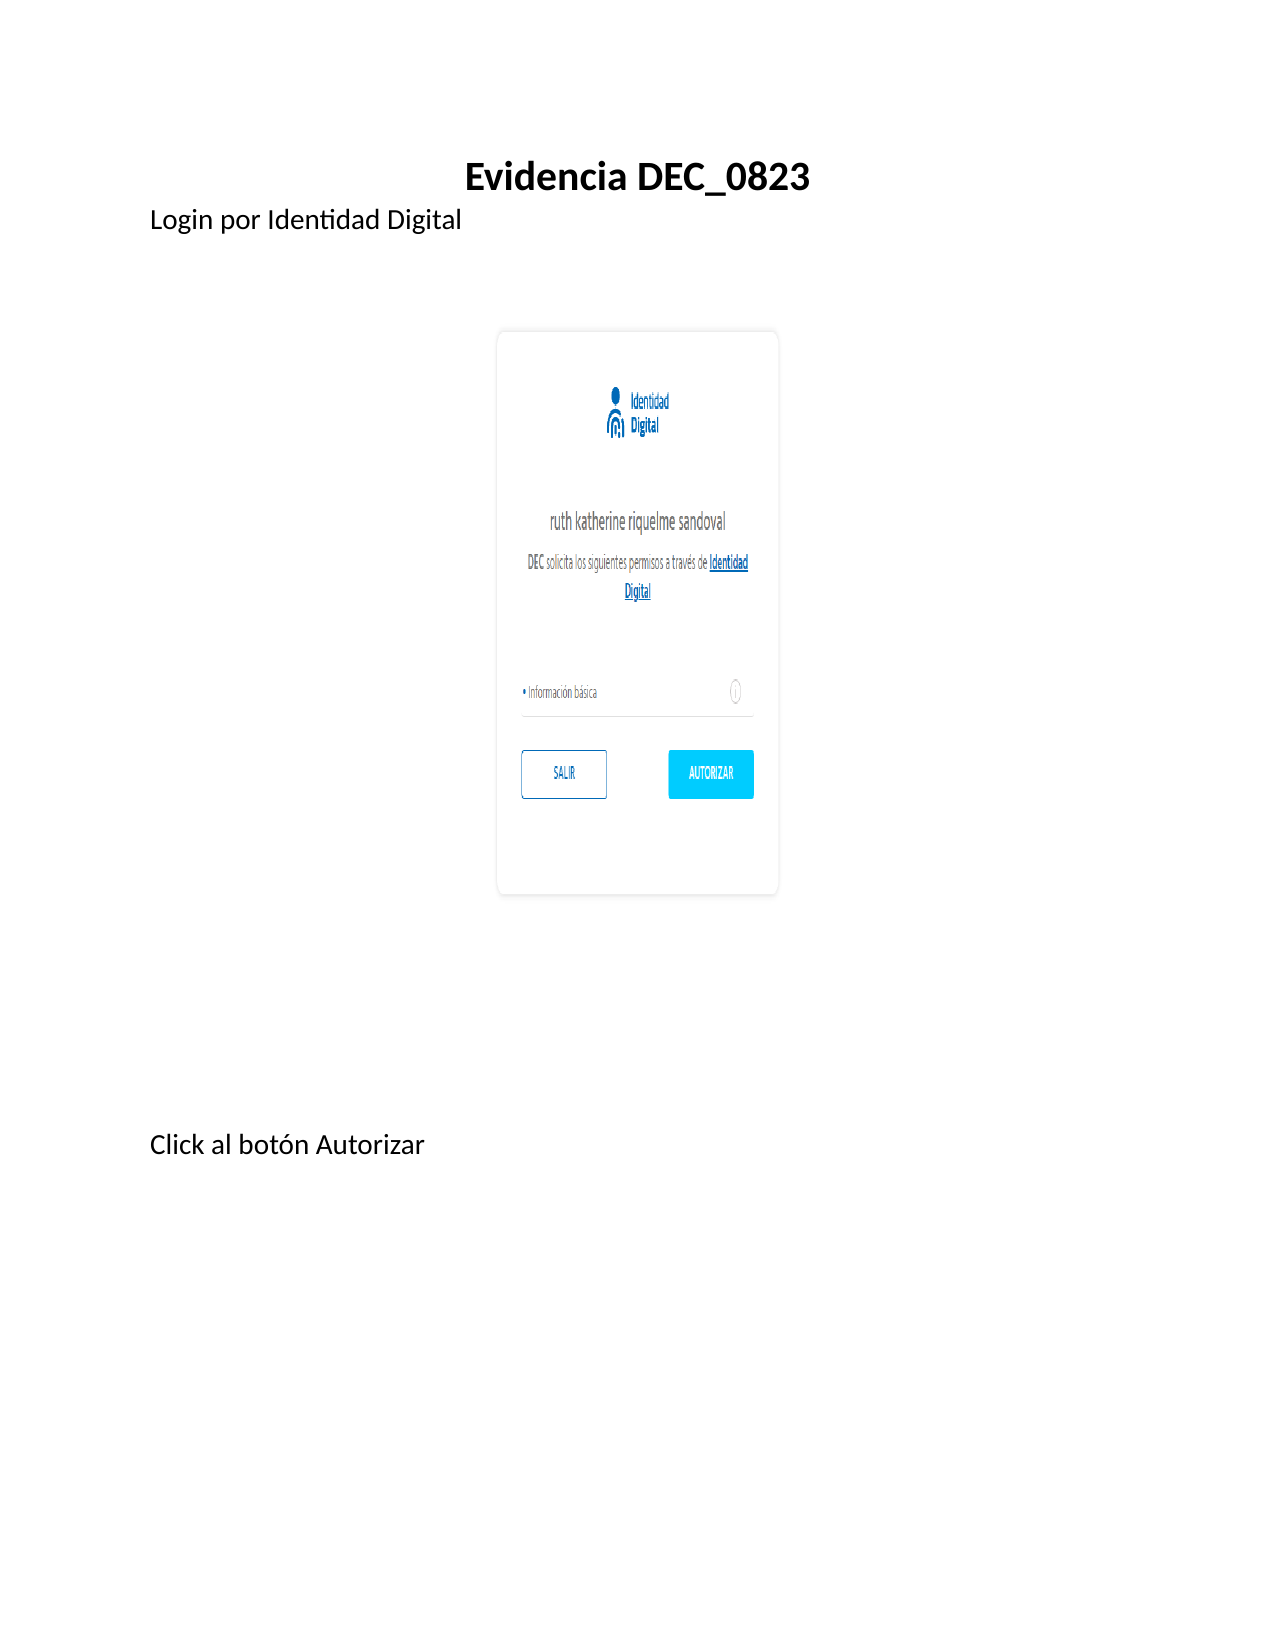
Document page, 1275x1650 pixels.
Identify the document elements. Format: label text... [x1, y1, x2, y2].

text Login por Identidad Digital [150, 207, 1125, 246]
picture [220, 314, 1055, 1148]
text Evidencia DEC_0823 [150, 150, 1125, 207]
text Click al botón Autorizar [150, 1148, 1125, 1188]
